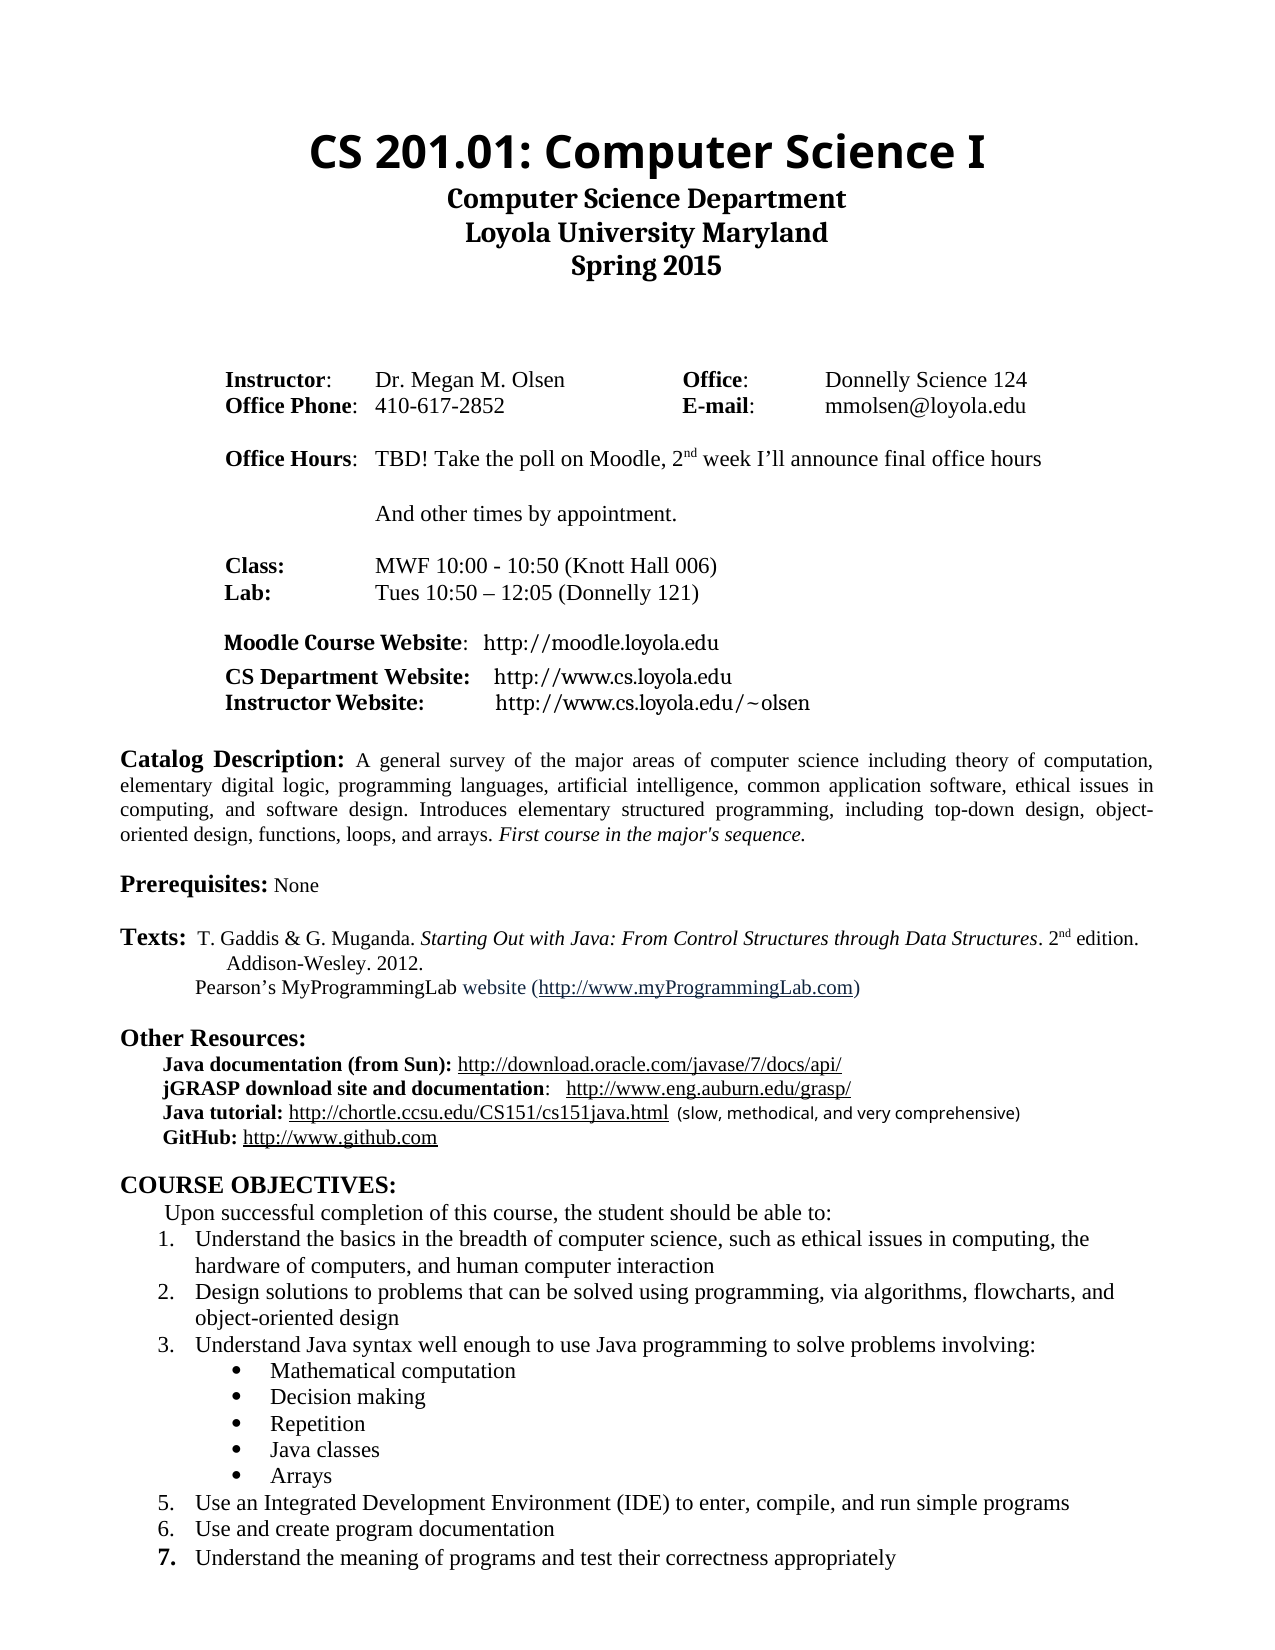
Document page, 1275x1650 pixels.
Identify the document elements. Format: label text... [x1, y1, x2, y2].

list Repetition [232, 1410, 1155, 1436]
list Use and create program documentation [157, 1515, 1155, 1542]
text Prerequisites: None [120, 869, 1155, 898]
list Mathematical computation [232, 1357, 1155, 1383]
list Use an Integrated Development Environment (IDE) to enter, compile, and run simple programs [157, 1489, 1155, 1515]
text Spring 2015 [223, 249, 1071, 283]
text Instructor Website: http://www.cs.loyola.edu/~olsen [120, 690, 1117, 716]
text Lab: Tues 10:50 – 12:05 (Donnelly 121) [150, 579, 1117, 605]
list Understand the basics in the breadth of computer science, such as ethical issues in computing, the hardware of computers, and human computer interaction [157, 1225, 1155, 1278]
text And other times by appointment. [150, 500, 1117, 526]
text Instructor: Dr. Megan M. Olsen Office: Donnelly Science 124 [150, 366, 1117, 392]
text Java tutorial: http://chortle.ccsu.edu/CS151/cs151java.html (slow, methodical, and very comprehensive) [162, 1100, 1155, 1124]
text COURSE OBJECTIVES: [120, 1170, 1155, 1199]
text Pearson’s MyProgrammingLab website (http://www.myProgrammingLab.com) [120, 975, 1155, 999]
text Office Phone: 410-617-2852 E-mail: mmolsen@loyola.edu [120, 392, 1117, 419]
text GitHub: http://www.github.com [162, 1124, 1155, 1149]
list Understand Java syntax well enough to use Java programming to solve problems involving: [157, 1331, 1155, 1357]
title Moodle Course Website: http://moodle.loyola.edu [195, 630, 1155, 657]
text jGRASP download site and documentation: http://www.eng.auburn.edu/grasp/ [162, 1076, 1202, 1100]
text Upon successful completion of this course, the student should be able to: [120, 1199, 1202, 1225]
text Java documentation (from Sun): http://download.oracle.com/javase/7/docs/api/ [162, 1052, 1202, 1076]
list Design solutions to problems that can be solved using programming, via algorithms, flowcharts, and object-oriented design [157, 1278, 1155, 1331]
text Loyola University Maryland [223, 216, 1071, 249]
text Class: MWF 10:00 - 10:50 (Knott Hall 006) [120, 552, 1117, 579]
list Decision making [232, 1383, 1155, 1410]
text Computer Science Department [223, 182, 1071, 216]
text Office Hours: TBD! Take the poll on Moodle, 2nd week I’ll announce final office hours [120, 445, 1117, 471]
list Understand the meaning of programs and test their correctness appropriately [157, 1542, 1155, 1570]
text CS 201.01: Computer Science I [223, 120, 1071, 182]
list Java classes [232, 1436, 1155, 1462]
text Addison-Wesley. 2012. [120, 951, 1155, 975]
text Catalog Description: A general survey of the major areas of computer science including theory of computation, elementary digital logic, programming languages, artificial intelligence, common application software, ethical issues in computing, and software design. Introduces elementary structured programming, including top-down design, object-oriented design, functions, loops, and arrays. First course in the major's sequence. [120, 744, 1155, 846]
text Texts: T. Gaddis & G. Muganda. Starting Out with Java: From Control Structures through Data Structures. 2nd edition. [120, 922, 1155, 951]
list Arrays [232, 1462, 1155, 1489]
text CS Department Website: http://www.cs.loyola.edu [120, 663, 1117, 690]
text Other Resources: [120, 1023, 1202, 1052]
